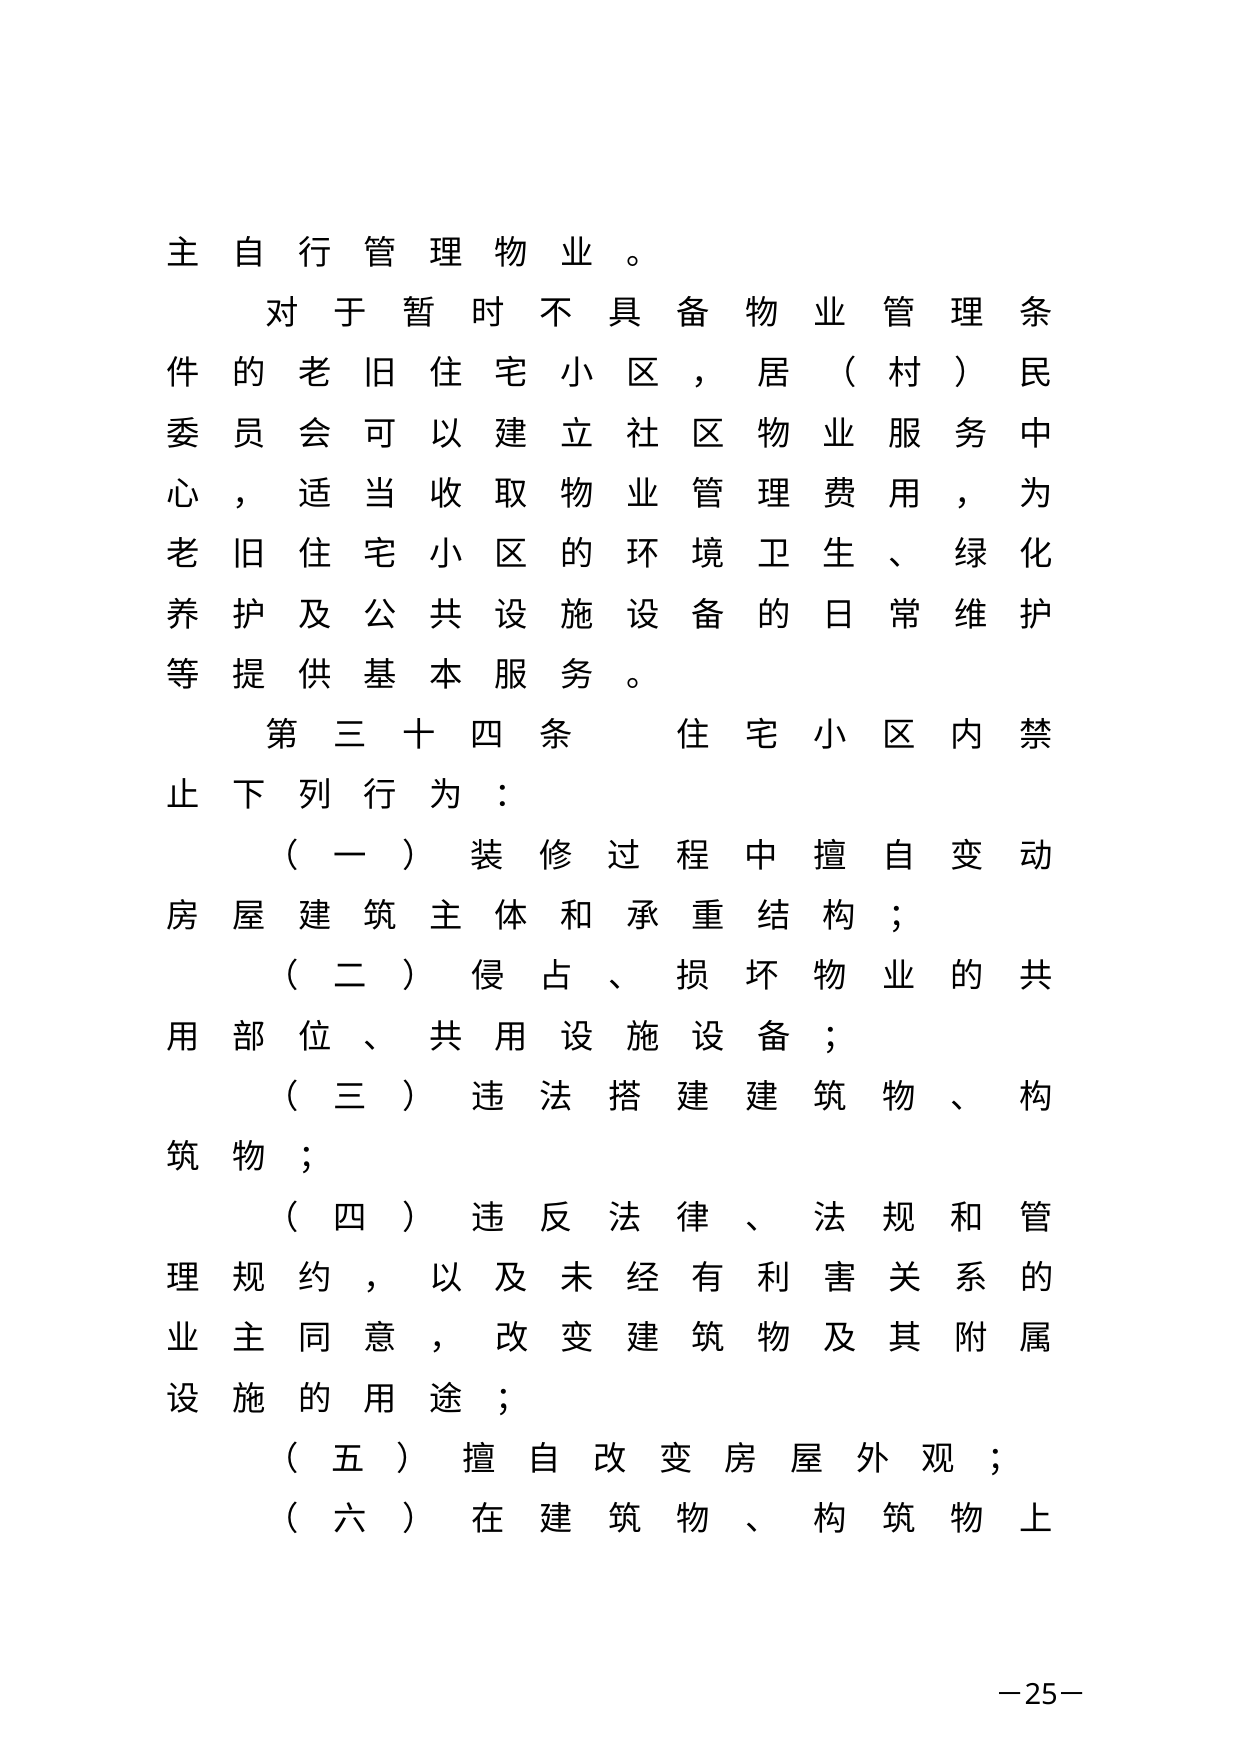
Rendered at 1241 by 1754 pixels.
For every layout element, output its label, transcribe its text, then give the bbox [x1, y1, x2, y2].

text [167, 1486, 1085, 1546]
text （四）违反法律、法规和管理规约，以及未经有利害关系的业主同意，改变建筑物及其附属设施的用途； [167, 1184, 1085, 1426]
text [167, 219, 1085, 280]
text （一）装修过程中擅自变动房屋建筑主体和承重结构； [167, 822, 1085, 943]
text （五）擅自改变房屋外观； [167, 1426, 1085, 1486]
text 对于暂时不具备物业管理条件的老旧住宅小区，居（村）民委员会可以建立社区物业服务中心，适当收取物业管理费用，为老旧住宅小区的环境卫生、绿化养护及公共设施设备的日常维护等提供基本服务。 [167, 280, 1085, 702]
text （二）侵占、损坏物业的共用部位、共用设施设备； [167, 943, 1085, 1064]
text 第三十四条 住宅小区内禁止下列行为： [167, 702, 1085, 822]
text （三）违法搭建建筑物、构筑物； [167, 1064, 1085, 1184]
